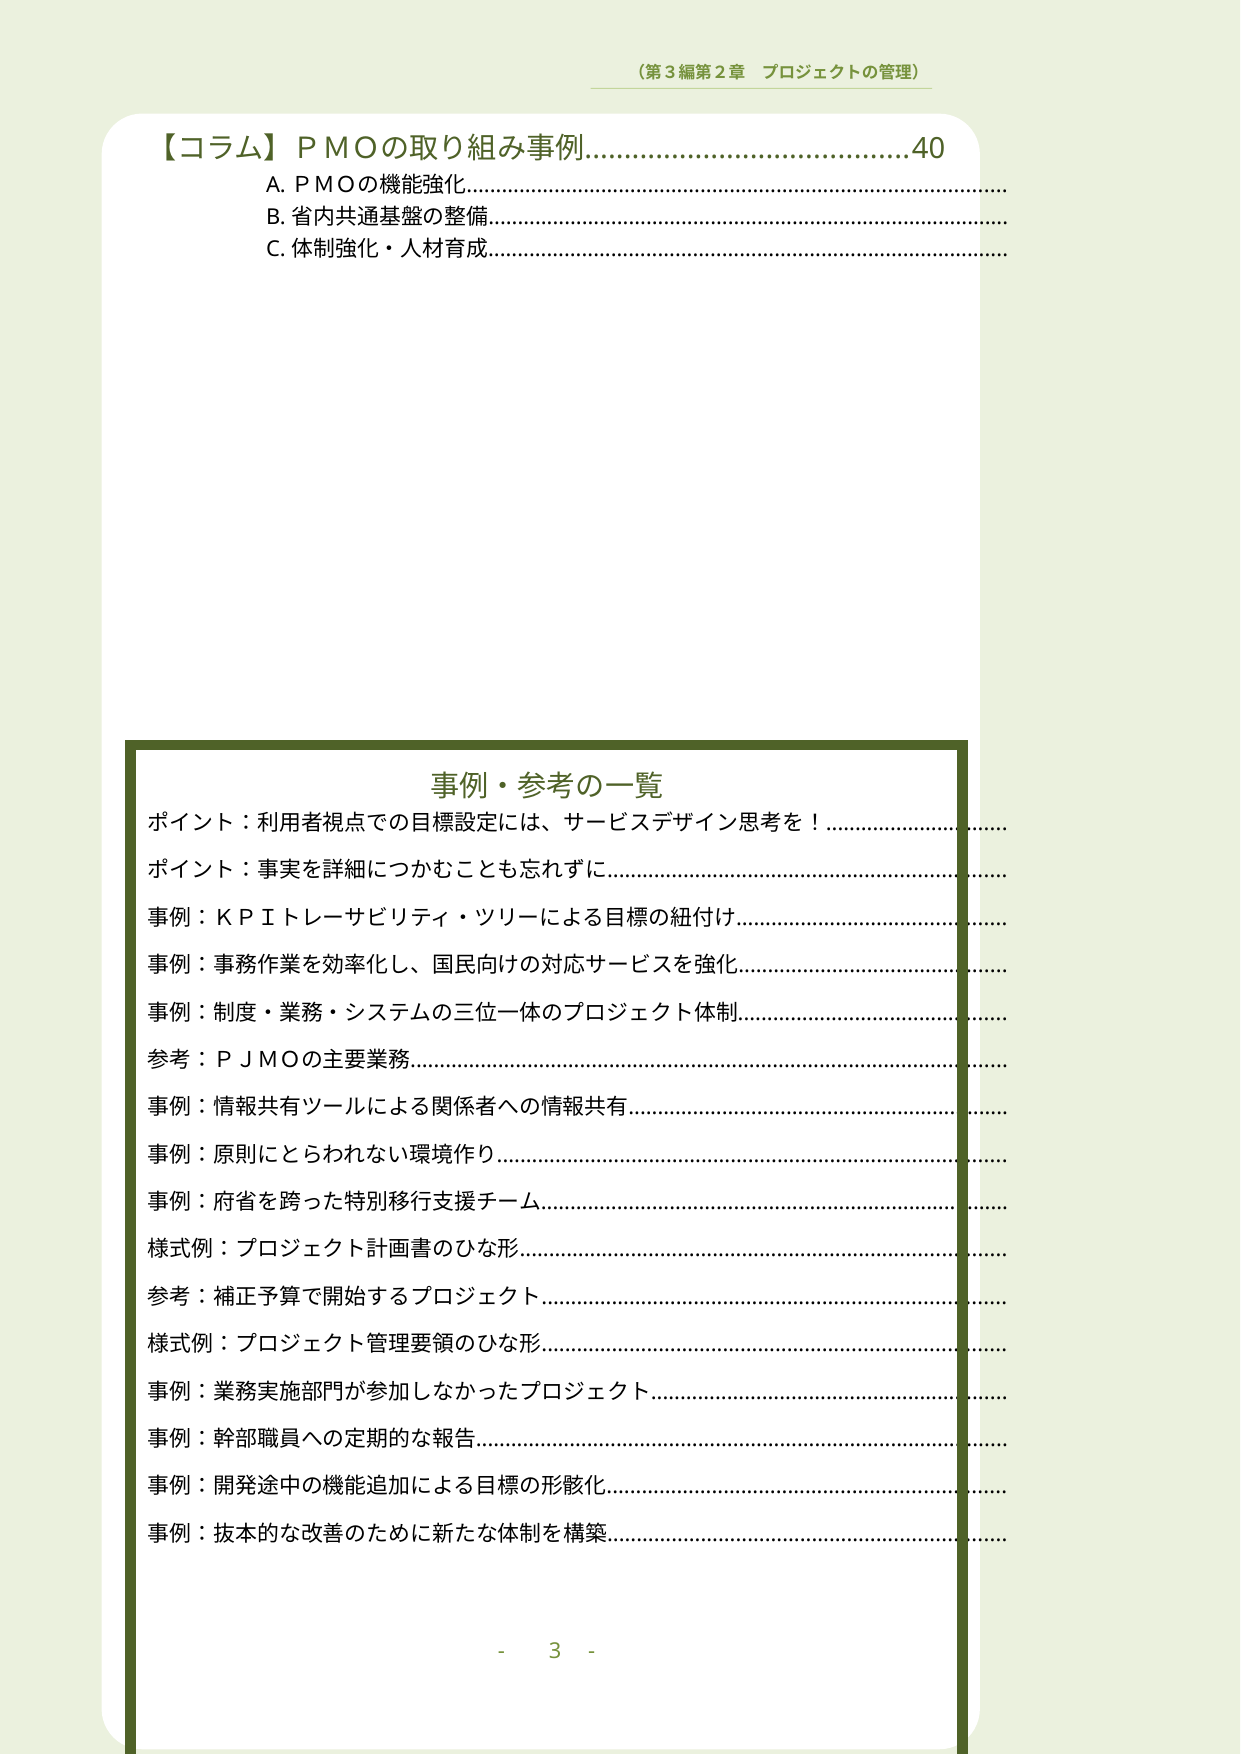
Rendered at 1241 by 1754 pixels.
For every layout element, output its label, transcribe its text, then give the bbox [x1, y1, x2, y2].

text 事例：抜本的な改善のために新たな体制を構築 37 [148, 1516, 945, 1548]
text 様式例：プロジェクト管理要領のひな形 29 [148, 1326, 945, 1358]
text 事例・参考の一覧 [148, 763, 945, 805]
text 様式例：プロジェクト計画書のひな形 25 [148, 1231, 945, 1263]
text 事例：開発途中の機能追加による目標の形骸化 36 [148, 1468, 945, 1500]
text 事例：事務作業を効率化し、国民向けの対応サービスを強化 14 [148, 947, 945, 979]
text ポイント：事実を詳細につかむことも忘れずに 11 [148, 852, 945, 884]
text A. ＰＭＯの機能強化 40 [266, 167, 945, 199]
text 事例：幹部職員への定期的な報告 31 [148, 1421, 945, 1453]
text 参考：補正予算で開始するプロジェクト 26 [148, 1279, 945, 1311]
text ポイント：利用者視点での目標設定には、サービスデザイン思考を！ 10 [148, 805, 945, 837]
text 事例：制度・業務・システムの三位一体のプロジェクト体制 16 [148, 994, 945, 1026]
text 事例：原則にとらわれない環境作り 22 [148, 1137, 945, 1168]
text 事例：府省を跨った特別移行支援チーム 23 [148, 1184, 945, 1216]
text 事例：業務実施部門が参加しなかったプロジェクト 30 [148, 1374, 945, 1405]
text 参考：ＰＪＭＯの主要業務 17 [148, 1042, 945, 1074]
text 事例：情報共有ツールによる関係者への情報共有 21 [148, 1089, 945, 1121]
text B. 省内共通基盤の整備 40 [266, 199, 945, 231]
text C. 体制強化・人材育成 41 [266, 231, 945, 263]
text 事例：ＫＰＩトレーサビリティ・ツリーによる目標の紐付け 12 [148, 900, 945, 931]
text 【コラム】ＰＭＯの取り組み事例 40 [148, 125, 945, 167]
